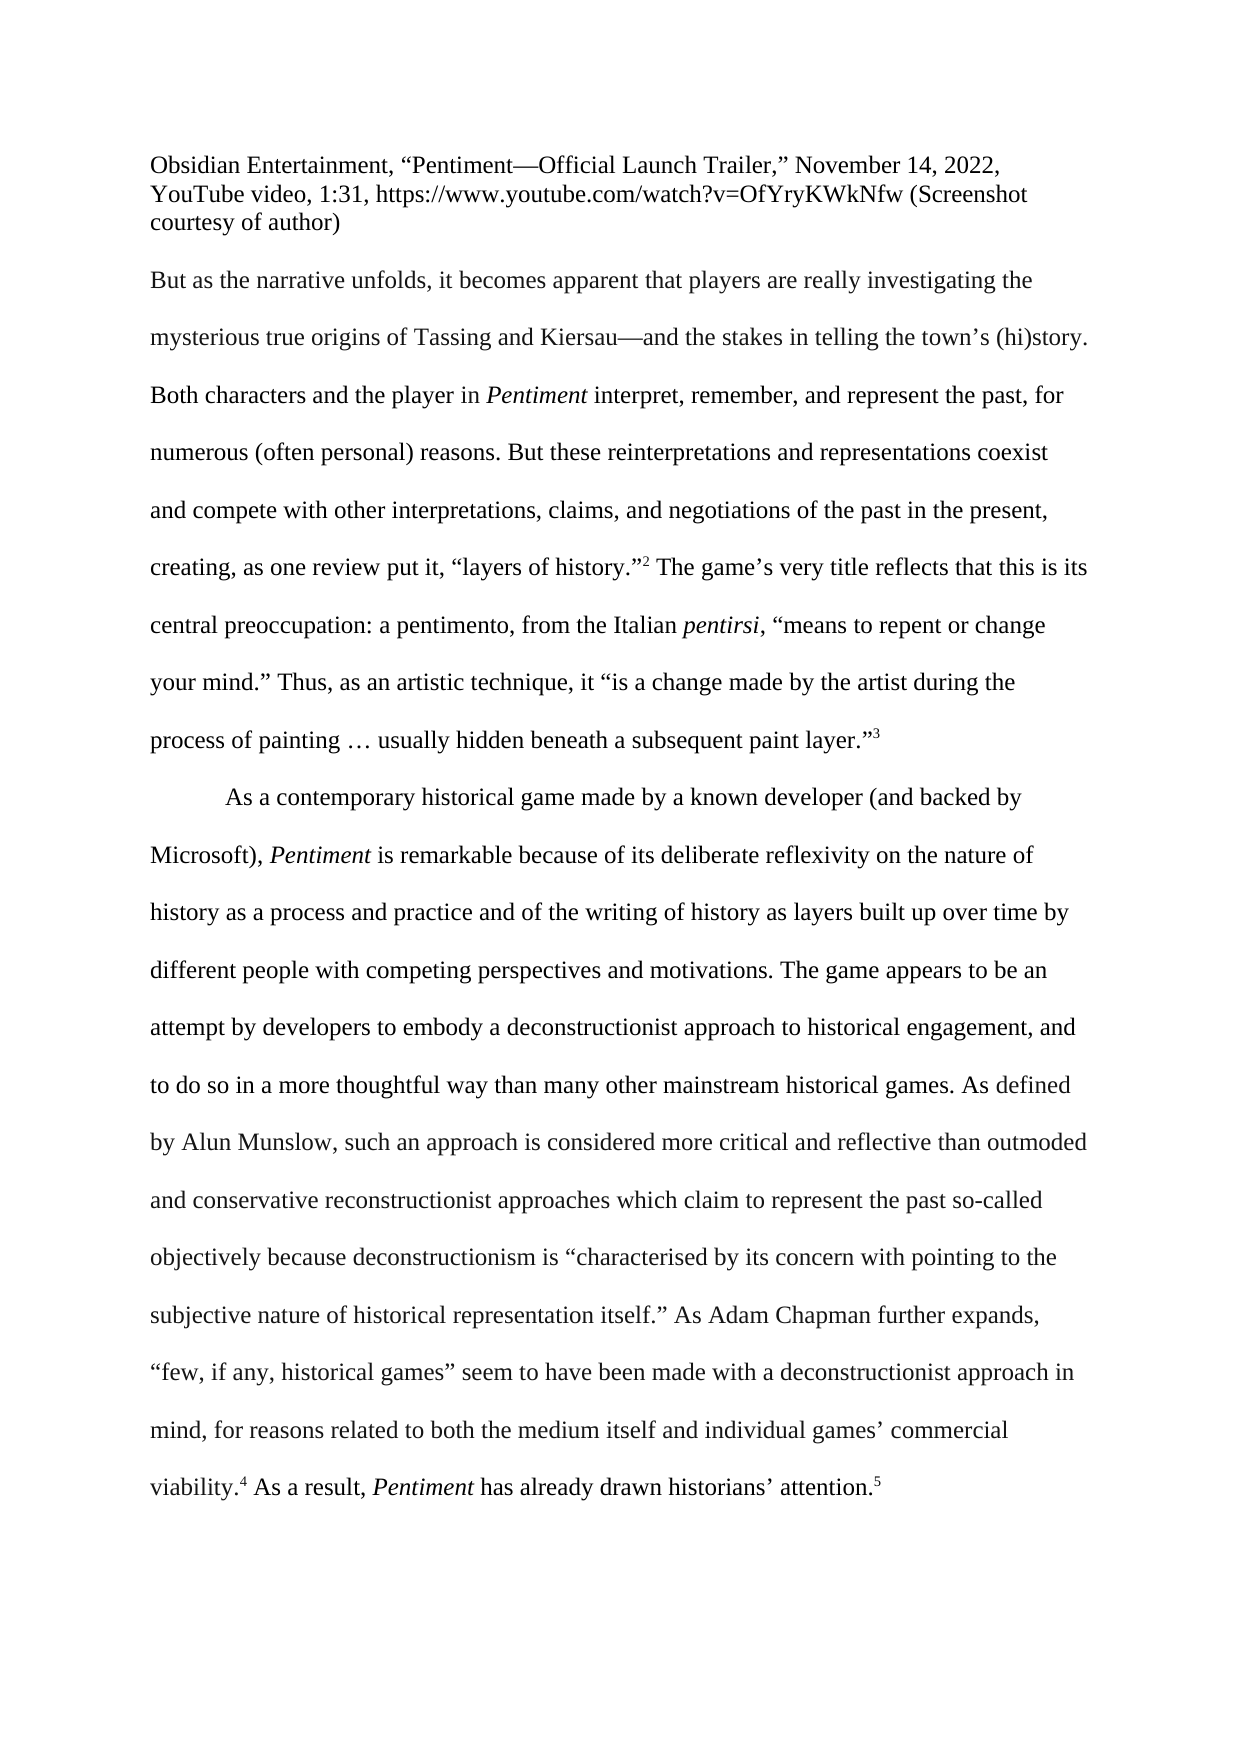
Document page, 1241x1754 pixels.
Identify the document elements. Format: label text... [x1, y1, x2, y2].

text Obsidian Entertainment, “Pentiment—Official Launch Trailer,” November 14, 2022, YouTube video, 1:31, https://www.youtube.com/watch?v=OfYryKWkNfw (Screenshot courtesy of author) [150, 150, 1090, 236]
text As a contemporary historical game made by a known developer (and backed by Microsoft), Pentiment is remarkable because of its deliberate reflexivity on the nature of history as a process and practice and of the writing of history as layers built up over time by different people with competing perspectives and motivations. The game appears to be an attempt by developers to embody a deconstructionist approach to historical engagement, and to do so in a more thoughtful way than many other mainstream historical games. As defined by Alun Munslow, such an approach is considered more critical and reflective than outmoded and conservative reconstructionist approaches which claim to represent the past so-called objectively because deconstructionism is “characterised by its concern with pointing to the subjective nature of historical representation itself.” As Adam Chapman further expands, “few, if any, historical games” seem to have been made with a deconstructionist approach in mind, for reasons related to both the medium itself and individual games’ commercial viability. As a result, Pentiment has already drawn historians’ attention. [150, 782, 1090, 1501]
text But as the narrative unfolds, it becomes apparent that players are really investigating the mysterious true origins of Tassing and Kiersau—and the stakes in telling the town’s (hi)story. Both characters and the player in Pentiment interpret, remember, and represent the past, for numerous (often personal) reasons. But these reinterpretations and representations coexist and compete with other interpretations, claims, and negotiations of the past in the present, creating, as one review put it, “layers of history.” The game’s very title reflects that this is its central preoccupation: a pentimento, from the Italian pentirsi, “means to repent or change your mind.” Thus, as an artistic technique, it “is a change made by the artist during the process of painting … usually hidden beneath a subsequent paint layer.” [150, 265, 1090, 754]
